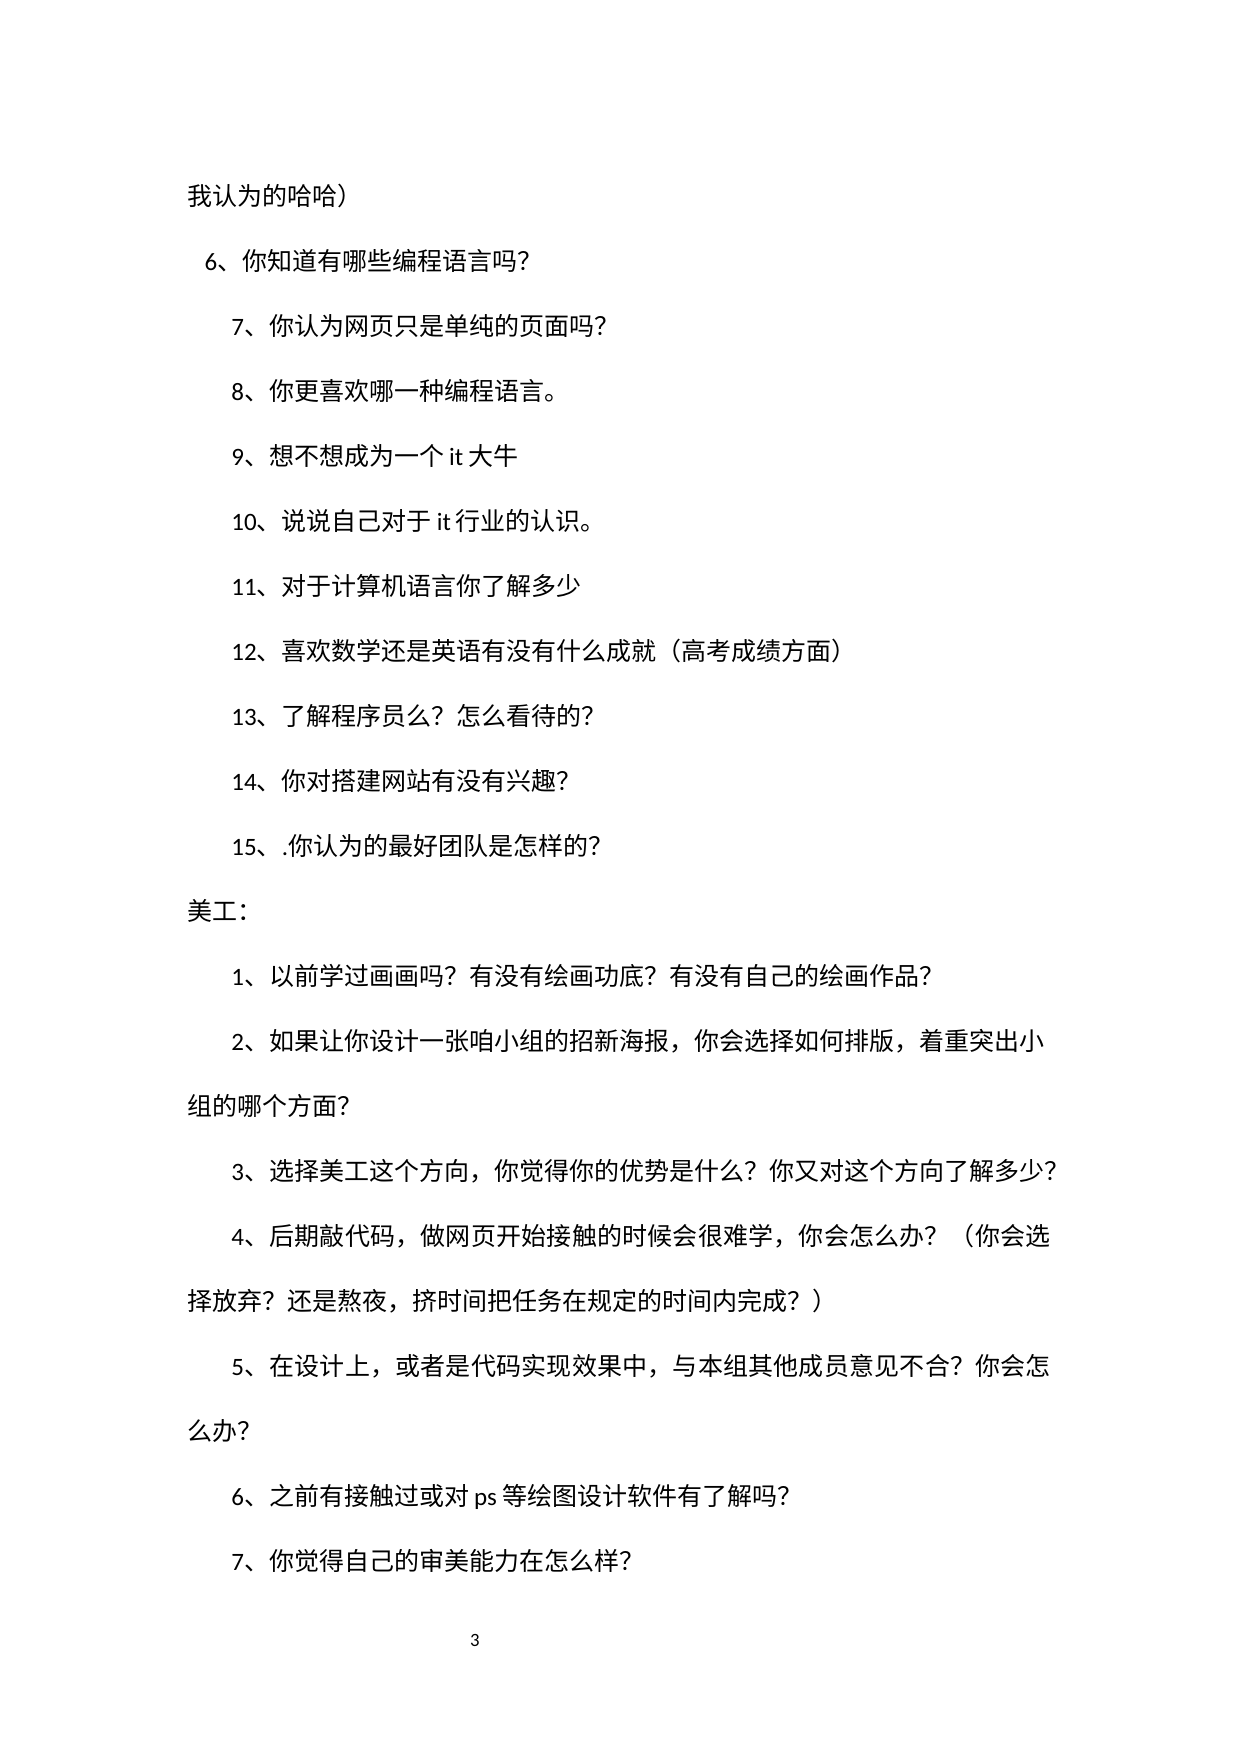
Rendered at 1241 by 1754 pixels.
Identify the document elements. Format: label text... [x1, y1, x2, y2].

list 1、以前学过画画吗？有没有绘画功底？有没有自己的绘画作品？ [187, 942, 1053, 1007]
list 6、之前有接触过或对ps等绘图设计软件有了解吗？ [187, 1462, 1053, 1527]
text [187, 162, 1053, 227]
list 5、在设计上，或者是代码实现效果中，与本组其他成员意见不合？你会怎么办？ [187, 1332, 1053, 1462]
text 7、你认为网页只是单纯的页面吗？ [187, 292, 1053, 357]
list 3、选择美工这个方向，你觉得你的优势是什么？你又对这个方向了解多少？ [187, 1137, 1053, 1202]
text 8、你更喜欢哪一种编程语言。 [187, 357, 1053, 422]
text 12、喜欢数学还是英语有没有什么成就（高考成绩方面） [187, 617, 1053, 682]
list 2、如果让你设计一张咱小组的招新海报，你会选择如何排版，着重突出小组的哪个方面？ [187, 1007, 1053, 1137]
text 13、了解程序员么？怎么看待的？ [187, 682, 1053, 747]
text 14、你对搭建网站有没有兴趣？ [187, 747, 1053, 812]
text 9、想不想成为一个it大牛 [187, 422, 1053, 487]
text 10、说说自己对于it行业的认识。 [187, 487, 1053, 552]
text 6、你知道有哪些编程语言吗？ [187, 227, 1053, 292]
list 7、你觉得自己的审美能力在怎么样？ [187, 1527, 1053, 1592]
text 美工： [187, 877, 1053, 942]
list 4、后期敲代码，做网页开始接触的时候会很难学，你会怎么办？（你会选择放弃？还是熬夜，挤时间把任务在规定的时间内完成？） [187, 1202, 1053, 1332]
text 15、.你认为的最好团队是怎样的？ [187, 812, 1053, 877]
text 11、对于计算机语言你了解多少 [187, 552, 1053, 617]
